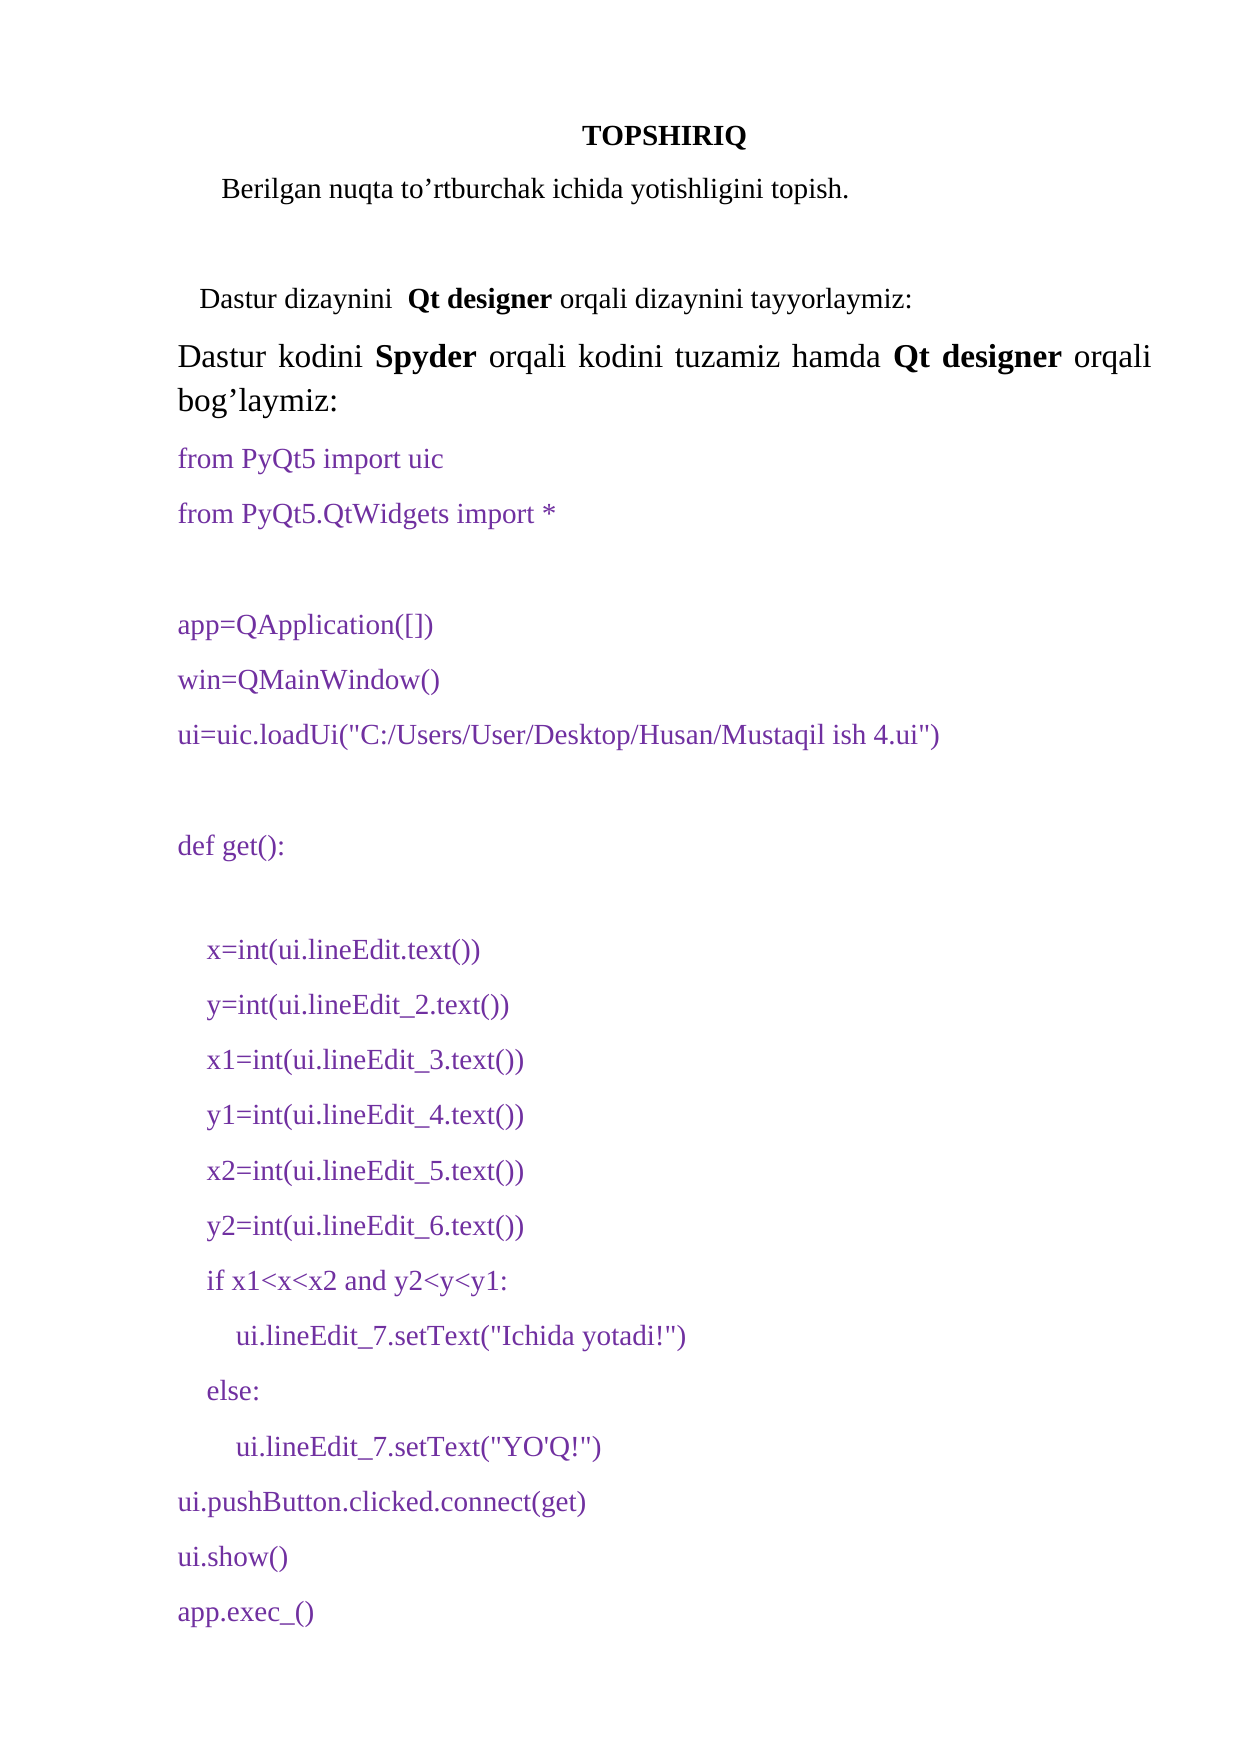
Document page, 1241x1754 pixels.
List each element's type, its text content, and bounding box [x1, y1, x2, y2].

text Dastur dizaynini Qt designer orqali dizaynini tayyorlaymiz: [177, 281, 1152, 315]
text ui.lineEdit_7.setText("YO'Q!") [177, 1429, 1152, 1462]
text if x1<x<x2 and y2<y<y1: [177, 1263, 1152, 1297]
text TOPSHIRIQ [177, 118, 1152, 152]
text from PyQt5 import uic [177, 441, 1152, 475]
text x2=int(ui.lineEdit_5.text()) [177, 1153, 1152, 1186]
text def get(): [177, 828, 1152, 861]
text from PyQt5.QtWidgets import * [177, 497, 1152, 530]
text Dastur kodini Spyder orqali kodini tuzamiz hamda Qt designer orqali bog’laymiz: [177, 337, 1152, 419]
text ui.pushButton.clicked.connect(get) [177, 1484, 1152, 1517]
text x1=int(ui.lineEdit_3.text()) [177, 1042, 1152, 1076]
text app.exec_() [177, 1594, 1152, 1628]
text y1=int(ui.lineEdit_4.text()) [177, 1097, 1152, 1131]
text else: [177, 1373, 1152, 1407]
text y2=int(ui.lineEdit_6.text()) [177, 1208, 1152, 1241]
text ui.show() [177, 1539, 1152, 1573]
text ui=uic.loadUi("C:/Users/User/Desktop/Husan/Mustaqil ish 4.ui") [177, 717, 1152, 751]
text x=int(ui.lineEdit.text()) [177, 932, 1152, 965]
text y=int(ui.lineEdit_2.text()) [177, 987, 1152, 1021]
text Berilgan nuqta to’rtburchak ichida yotishligini topish. [177, 171, 1152, 204]
text ui.lineEdit_7.setText("Ichida yotadi!") [177, 1318, 1152, 1352]
text app=QApplication([]) [177, 607, 1152, 641]
text win=QMainWindow() [177, 662, 1152, 696]
